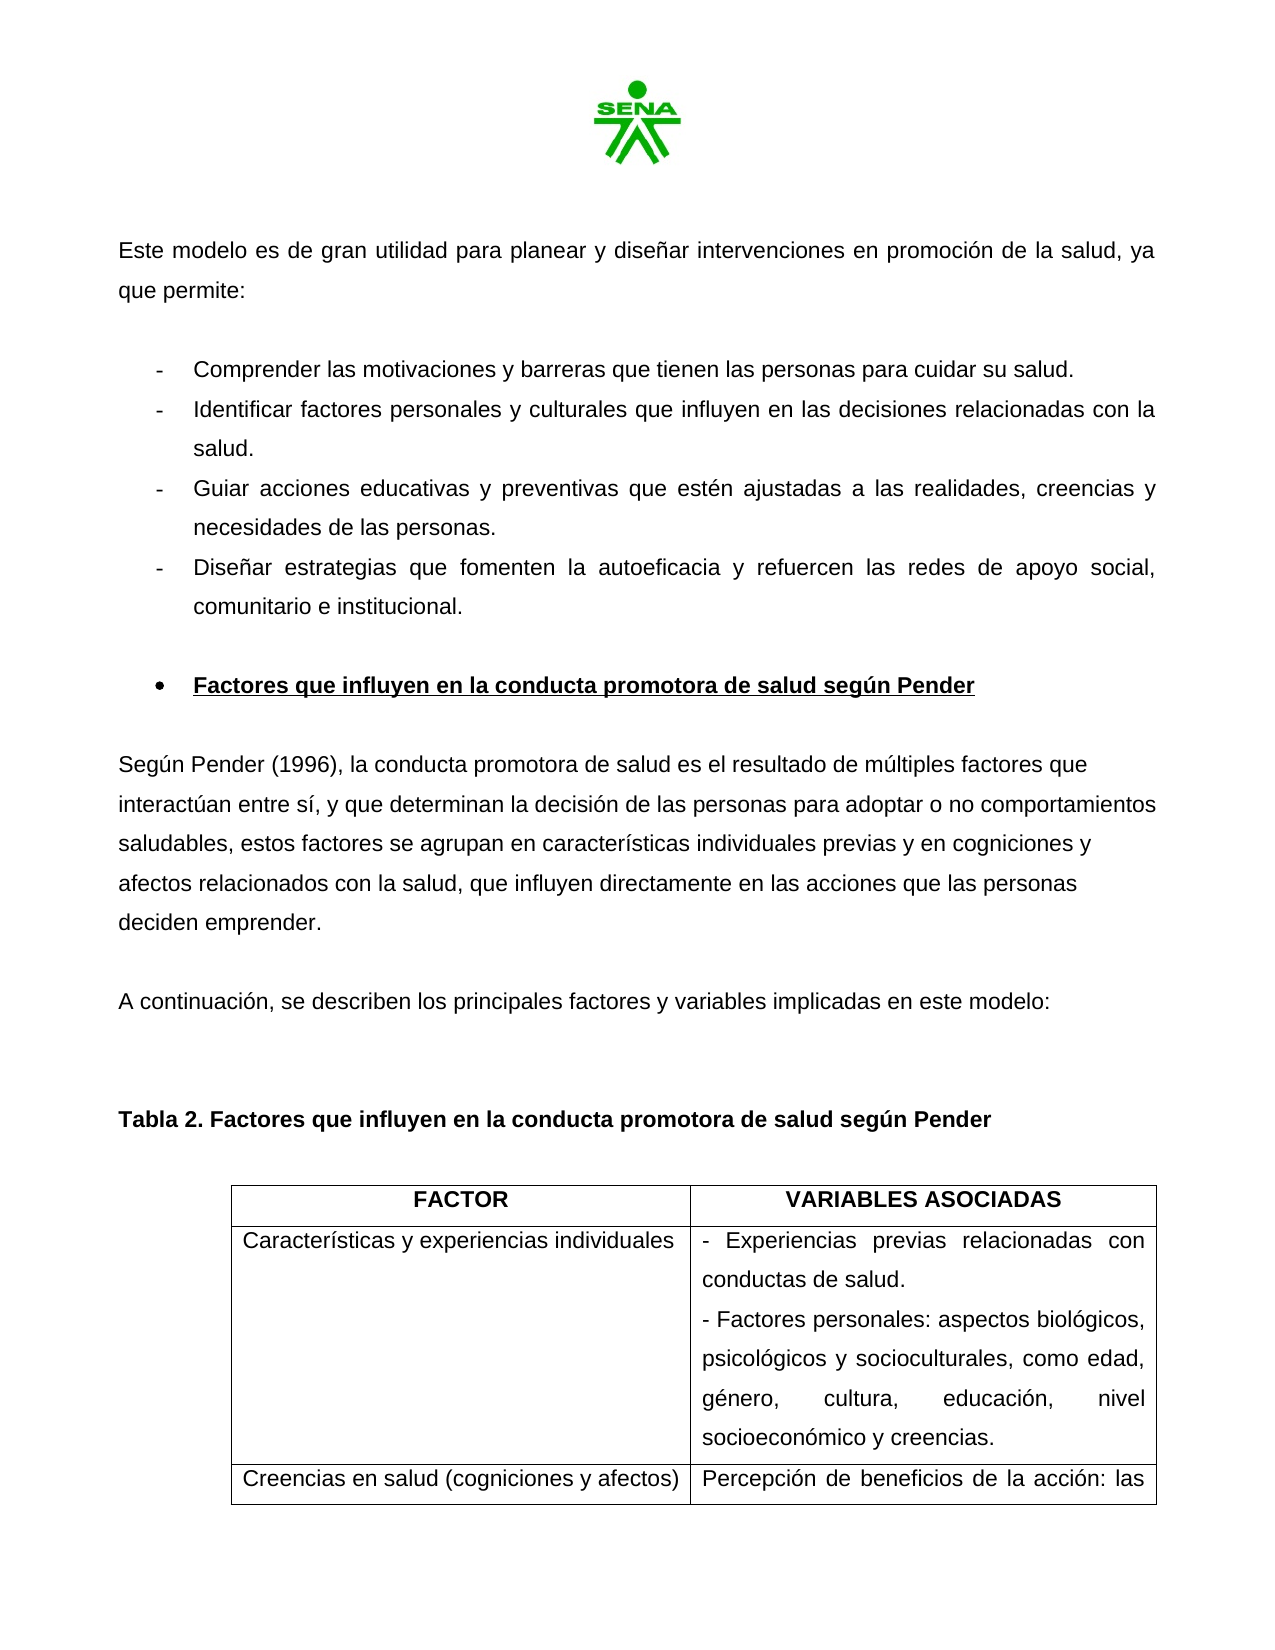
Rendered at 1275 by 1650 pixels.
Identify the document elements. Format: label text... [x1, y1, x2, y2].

list Diseñar estrategias que fomenten la autoeficacia y refuercen las redes de apoyo social, comunitario e institucional. [156, 554, 1157, 619]
picture [588, 75, 687, 172]
table_cell - Experiencias previas relacionadas con conductas de salud. - Factores personales: aspectos biológicos, psicológicos y socioculturales, como edad, género, cultura, educación, nivel socioeconómico y creencias. [691, 1227, 1156, 1464]
table_cell Características y experiencias individuales [232, 1227, 690, 1464]
list Factores que influyen en la conducta promotora de salud según Pender [156, 672, 1157, 698]
list Comprender las motivaciones y barreras que tienen las personas para cuidar su salud. [156, 356, 1157, 382]
list Identificar factores personales y culturales que influyen en las decisiones relacionadas con la salud. [156, 396, 1157, 461]
text Según Pender (1996), la conducta promotora de salud es el resultado de múltiples factores que interactúan entre sí, y que determinan la decisión de las personas para adoptar o no comportamientos saludables, estos factores se agrupan en características individuales previas y en cogniciones y afectos relacionados con la salud, que influyen directamente en las acciones que las personas deciden emprender. [118, 751, 1157, 935]
table_header FACTOR [232, 1186, 690, 1226]
table_cell Creencias en salud (cogniciones y afectos) [232, 1465, 690, 1504]
text Este modelo es de gran utilidad para planear y diseñar intervenciones en promoción de la salud, ya que permite: [118, 237, 1157, 303]
text Tabla 2. Factores que influyen en la conducta promotora de salud según Pender [118, 1106, 1157, 1133]
table_header VARIABLES ASOCIADAS [691, 1186, 1156, 1226]
list Guiar acciones educativas y preventivas que estén ajustadas a las realidades, creencias y necesidades de las personas. [156, 474, 1157, 541]
text A continuación, se describen los principales factores y variables implicadas en este modelo: [118, 988, 1157, 1014]
